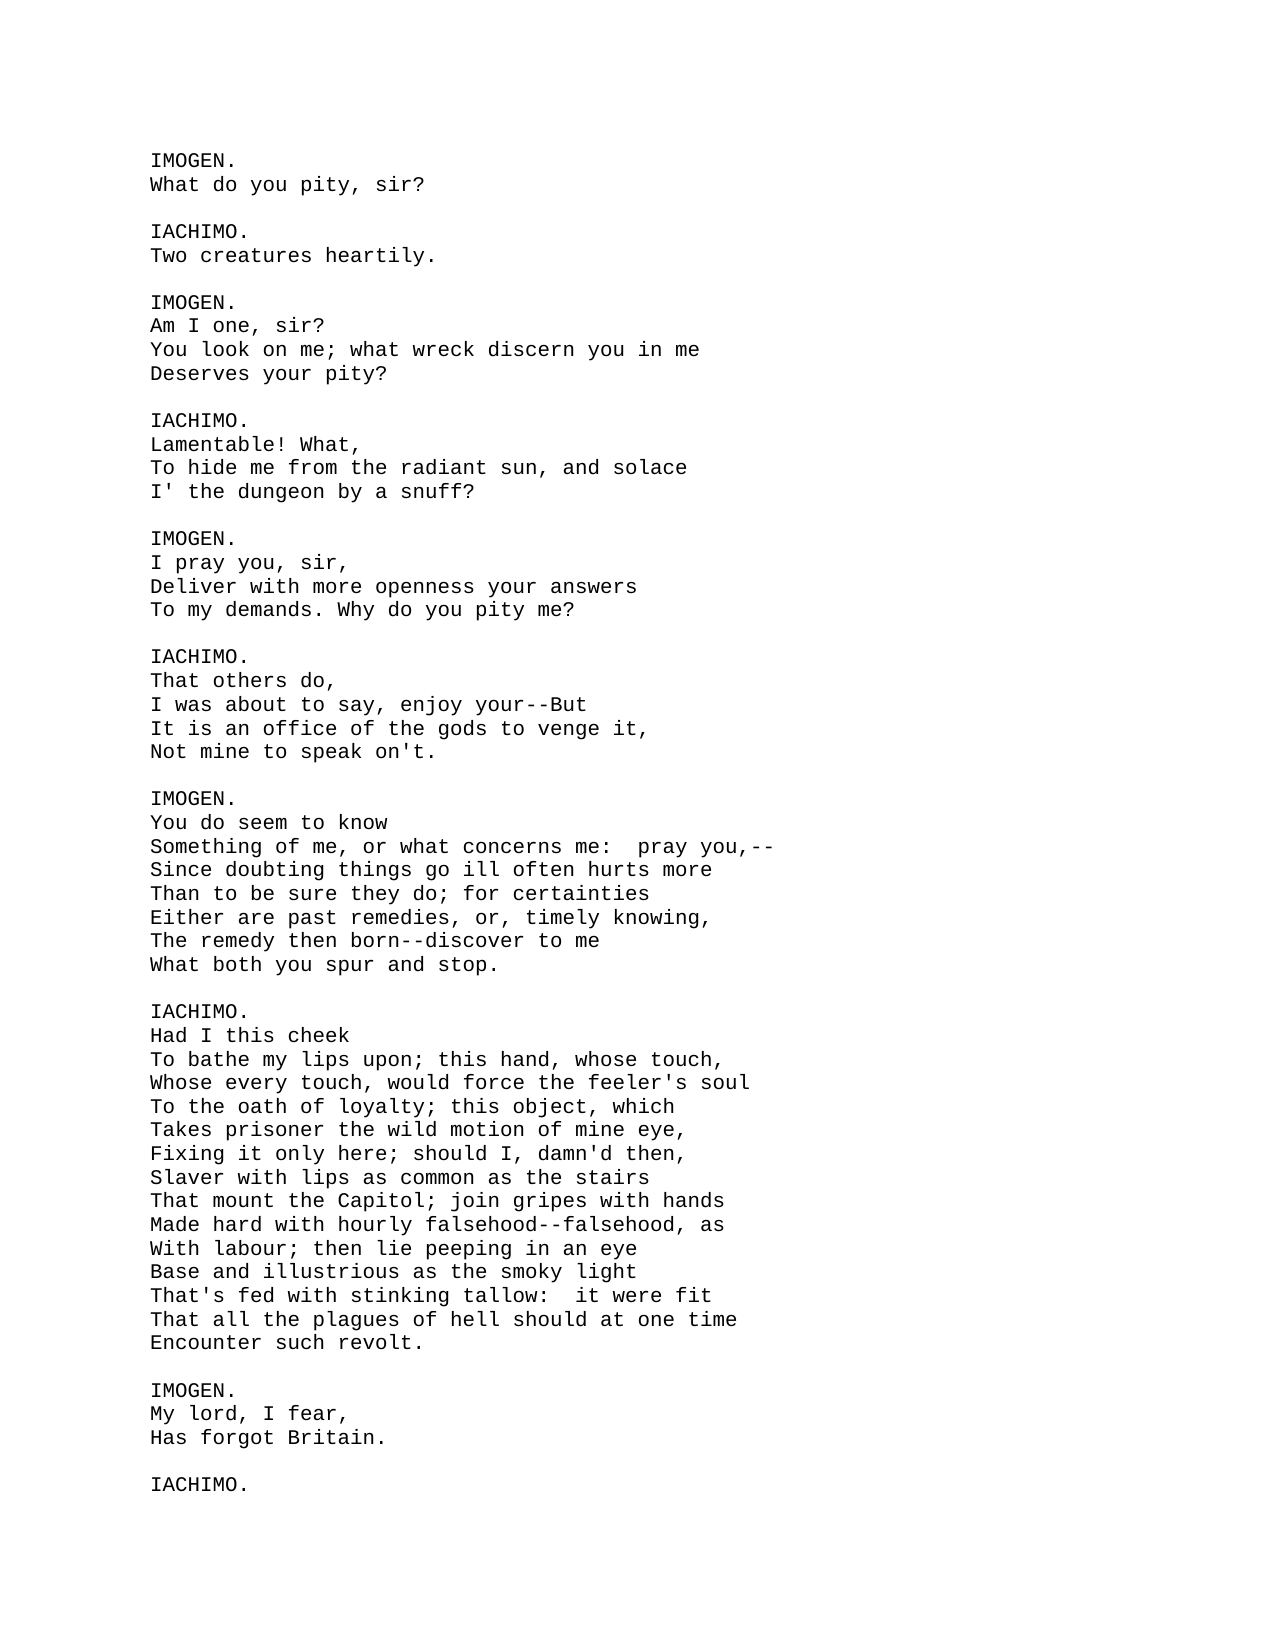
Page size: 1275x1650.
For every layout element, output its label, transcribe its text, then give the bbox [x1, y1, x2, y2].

text Has forgot Britain. [150, 1427, 1125, 1451]
text IACHIMO. [150, 221, 1125, 244]
text To bathe my lips upon; this hand, whose touch, [150, 1048, 1125, 1072]
text IMOGEN. [150, 788, 1125, 812]
text Base and illustrious as the smoky light [150, 1261, 1125, 1285]
text Whose every touch, would force the feeler's soul [150, 1072, 1125, 1096]
text I' the dungeon by a snuff? [150, 481, 1125, 505]
text Either are past remedies, or, timely knowing, [150, 907, 1125, 930]
text Two creatures heartily. [150, 244, 1125, 268]
text You do seem to know [150, 812, 1125, 836]
text That mount the Capitol; join gripes with hands [150, 1190, 1125, 1214]
text The remedy then born--discover to me [150, 930, 1125, 954]
text Not mine to speak on't. [150, 741, 1125, 765]
text With labour; then lie peeping in an eye [150, 1238, 1125, 1261]
text Something of me, or what concerns me: pray you,-- [150, 836, 1125, 859]
text What do you pity, sir? [150, 174, 1125, 197]
text Since doubting things go ill often hurts more [150, 859, 1125, 883]
text To the oath of loyalty; this object, which [150, 1096, 1125, 1119]
text IMOGEN. [150, 292, 1125, 316]
text That's fed with stinking tallow: it were fit [150, 1285, 1125, 1309]
text Fixing it only here; should I, damn'd then, [150, 1143, 1125, 1167]
text You look on me; what wreck discern you in me [150, 339, 1125, 363]
text Made hard with hourly falsehood--falsehood, as [150, 1214, 1125, 1238]
text IMOGEN. [150, 1379, 1125, 1403]
text I was about to say, enjoy your--But [150, 694, 1125, 717]
text Takes prisoner the wild motion of mine eye, [150, 1119, 1125, 1143]
text IMOGEN. [150, 150, 1125, 174]
text I pray you, sir, [150, 552, 1125, 576]
text Slaver with lips as common as the stairs [150, 1167, 1125, 1190]
text That others do, [150, 670, 1125, 694]
text IMOGEN. [150, 528, 1125, 552]
text Deserves your pity? [150, 363, 1125, 386]
text IACHIMO. [150, 1001, 1125, 1025]
text Am I one, sir? [150, 316, 1125, 339]
text Deliver with more openness your answers [150, 576, 1125, 599]
text To hide me from the radiant sun, and solace [150, 457, 1125, 481]
text To my demands. Why do you pity me? [150, 599, 1125, 623]
text IACHIMO. [150, 410, 1125, 434]
text It is an office of the gods to venge it, [150, 717, 1125, 741]
text That all the plagues of hell should at one time [150, 1309, 1125, 1332]
text Than to be sure they do; for certainties [150, 883, 1125, 907]
text IACHIMO. [150, 647, 1125, 670]
text What both you spur and stop. [150, 954, 1125, 978]
text Had I this cheek [150, 1025, 1125, 1048]
text Encounter such revolt. [150, 1332, 1125, 1356]
text IACHIMO. [150, 1474, 1125, 1498]
text My lord, I fear, [150, 1403, 1125, 1427]
text Lamentable! What, [150, 434, 1125, 457]
